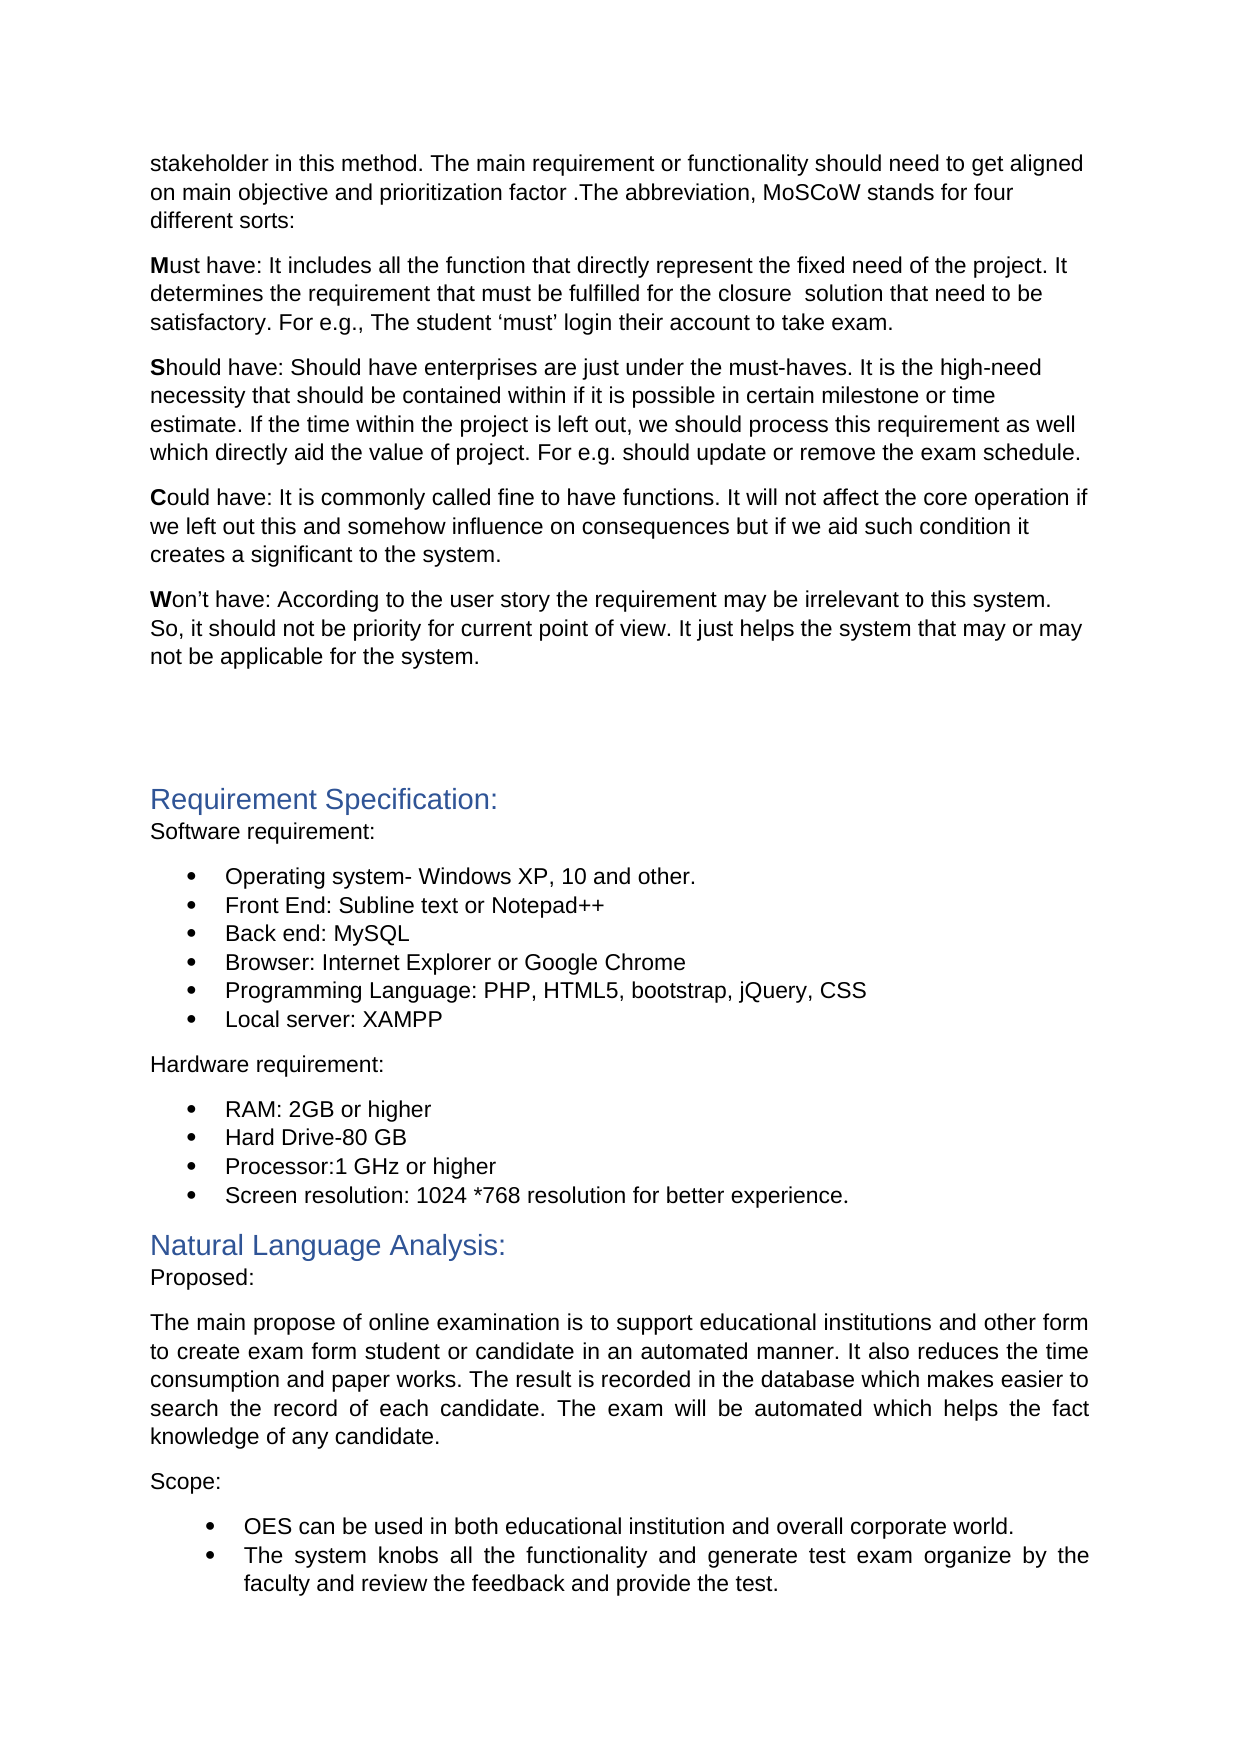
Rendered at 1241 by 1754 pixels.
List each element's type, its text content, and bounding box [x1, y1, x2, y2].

text The main propose of online examination is to support educational institutions and other form to create exam form student or candidate in an automated manner. It also reduces the time consumption and paper works. The result is recorded in the database which makes easier to search the record of each candidate. The exam will be automated which helps the fact knowledge of any candidate. [150, 1309, 1090, 1449]
list Operating system- Windows XP, 10 and other. [187, 863, 1090, 890]
list Browser: Internet Explorer or Google Chrome [187, 949, 1090, 975]
list Local server: XAMPP [187, 1006, 1090, 1032]
subtitle Natural Language Analysis: [150, 1228, 1090, 1261]
subtitle Requirement Specification: [150, 782, 1090, 816]
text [150, 150, 1090, 233]
list Programming Language: PHP, HTML5, bootstrap, jQuery, CSS [187, 977, 1090, 1003]
list OES can be used in both educational institution and overall corporate world. [206, 1513, 1090, 1539]
list Hard Drive-80 GB [187, 1124, 1090, 1151]
text Software requirement: [150, 818, 1090, 844]
text Proposed: [150, 1264, 1090, 1290]
text Won’t have: According to the user story the requirement may be irrelevant to this system. So, it should not be priority for current point of view. It just helps the system that may or may not be applicable for the system. [150, 586, 1090, 669]
text Must have: It includes all the function that directly represent the fixed need of the project. It determines the requirement that must be fulfilled for the closure solution that need to be satisfactory. For e.g., The student ‘must’ login their account to take exam. [150, 252, 1090, 335]
list RAM: 2GB or higher [187, 1096, 1090, 1122]
text Should have: Should have enterprises are just under the must-haves. It is the high-need necessity that should be contained within if it is possible in certain milestone or time estimate. If the time within the project is left out, we should process this requirement as well which directly aid the value of project. For e.g. should update or remove the exam schedule. [150, 354, 1090, 466]
list Screen resolution: 1024 *768 resolution for better experience. [187, 1181, 1090, 1209]
list Processor:1 GHz or higher [187, 1153, 1090, 1179]
text Scope: [150, 1468, 1090, 1494]
text Hardware requirement: [150, 1051, 1090, 1077]
list The system knobs all the functionality and generate test exam organize by the faculty and review the feedback and provide the test. [206, 1542, 1090, 1596]
text Could have: It is commonly called fine to have functions. It will not affect the core operation if we left out this and somehow influence on consequences but if we aid such condition it creates a significant to the system. [150, 484, 1090, 568]
list Front End: Subline text or Notepad++ [187, 892, 1090, 918]
list Back end: MySQL [187, 920, 1090, 947]
